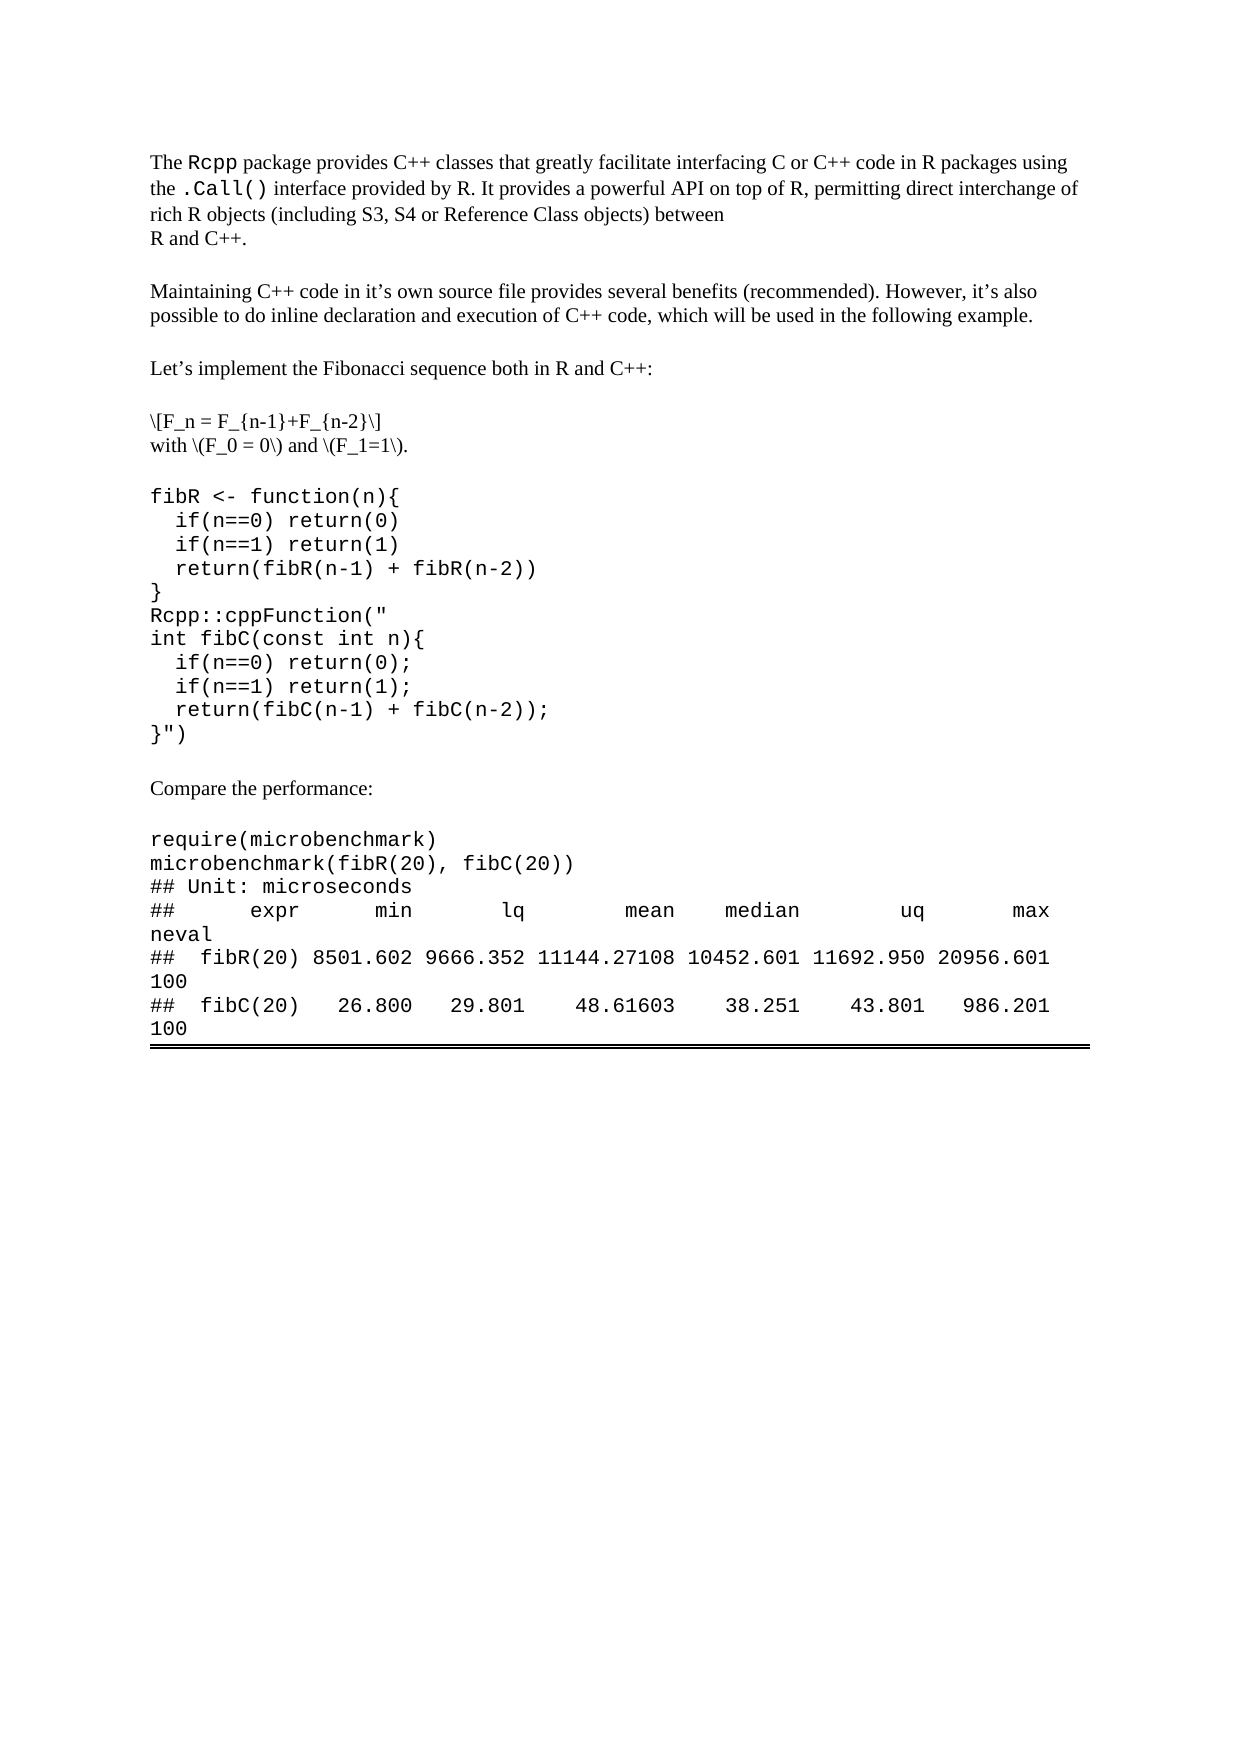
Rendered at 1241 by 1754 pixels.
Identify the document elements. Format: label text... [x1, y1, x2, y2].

text if(n==0) return(0) [150, 510, 1090, 534]
text return(fibR(n-1) + fibR(n-2)) [150, 557, 1090, 581]
text fibR <- function(n){ [150, 487, 1090, 510]
text require(microbenchmark) [150, 829, 1090, 853]
text } [150, 581, 1090, 605]
text }") [150, 723, 1090, 747]
text ## Unit: microseconds [150, 876, 1090, 900]
text Maintaining C++ code in it’s own source file provides several benefits (recommended). However, it’s also possible to do inline declaration and execution of C++ code, which will be used in the following example. [150, 279, 1090, 327]
text \[F_n = F_{n-1}+F_{n-2}\] with \(F_0 = 0\) and \(F_1=1\). [150, 409, 1090, 457]
text ## fibC(20) 26.800 29.801 48.61603 38.251 43.801 986.201 100 [150, 994, 1090, 1044]
text return(fibC(n-1) + fibC(n-2)); [150, 699, 1090, 723]
text Rcpp::cppFunction(" [150, 605, 1090, 628]
text if(n==1) return(1); [150, 676, 1090, 699]
text ## fibR(20) 8501.602 9666.352 11144.27108 10452.601 11692.950 20956.601 100 [150, 947, 1090, 994]
text if(n==0) return(0); [150, 652, 1090, 676]
text int fibC(const int n){ [150, 628, 1090, 652]
text Let’s implement the Fibonacci sequence both in R and C++: [150, 356, 1090, 380]
text ## expr min lq mean median uq max neval [150, 900, 1090, 947]
text The Rcpp package provides C++ classes that greatly facilitate interfacing C or C++ code in R packages using the .Call() interface provided by R. It provides a powerful API on top of R, permitting direct interchange of rich R objects (including S3, S4 or Reference Class objects) between R and C++. [150, 150, 1090, 249]
text microbenchmark(fibR(20), fibC(20)) [150, 853, 1090, 876]
text Compare the performance: [150, 776, 1090, 800]
text if(n==1) return(1) [150, 534, 1090, 557]
